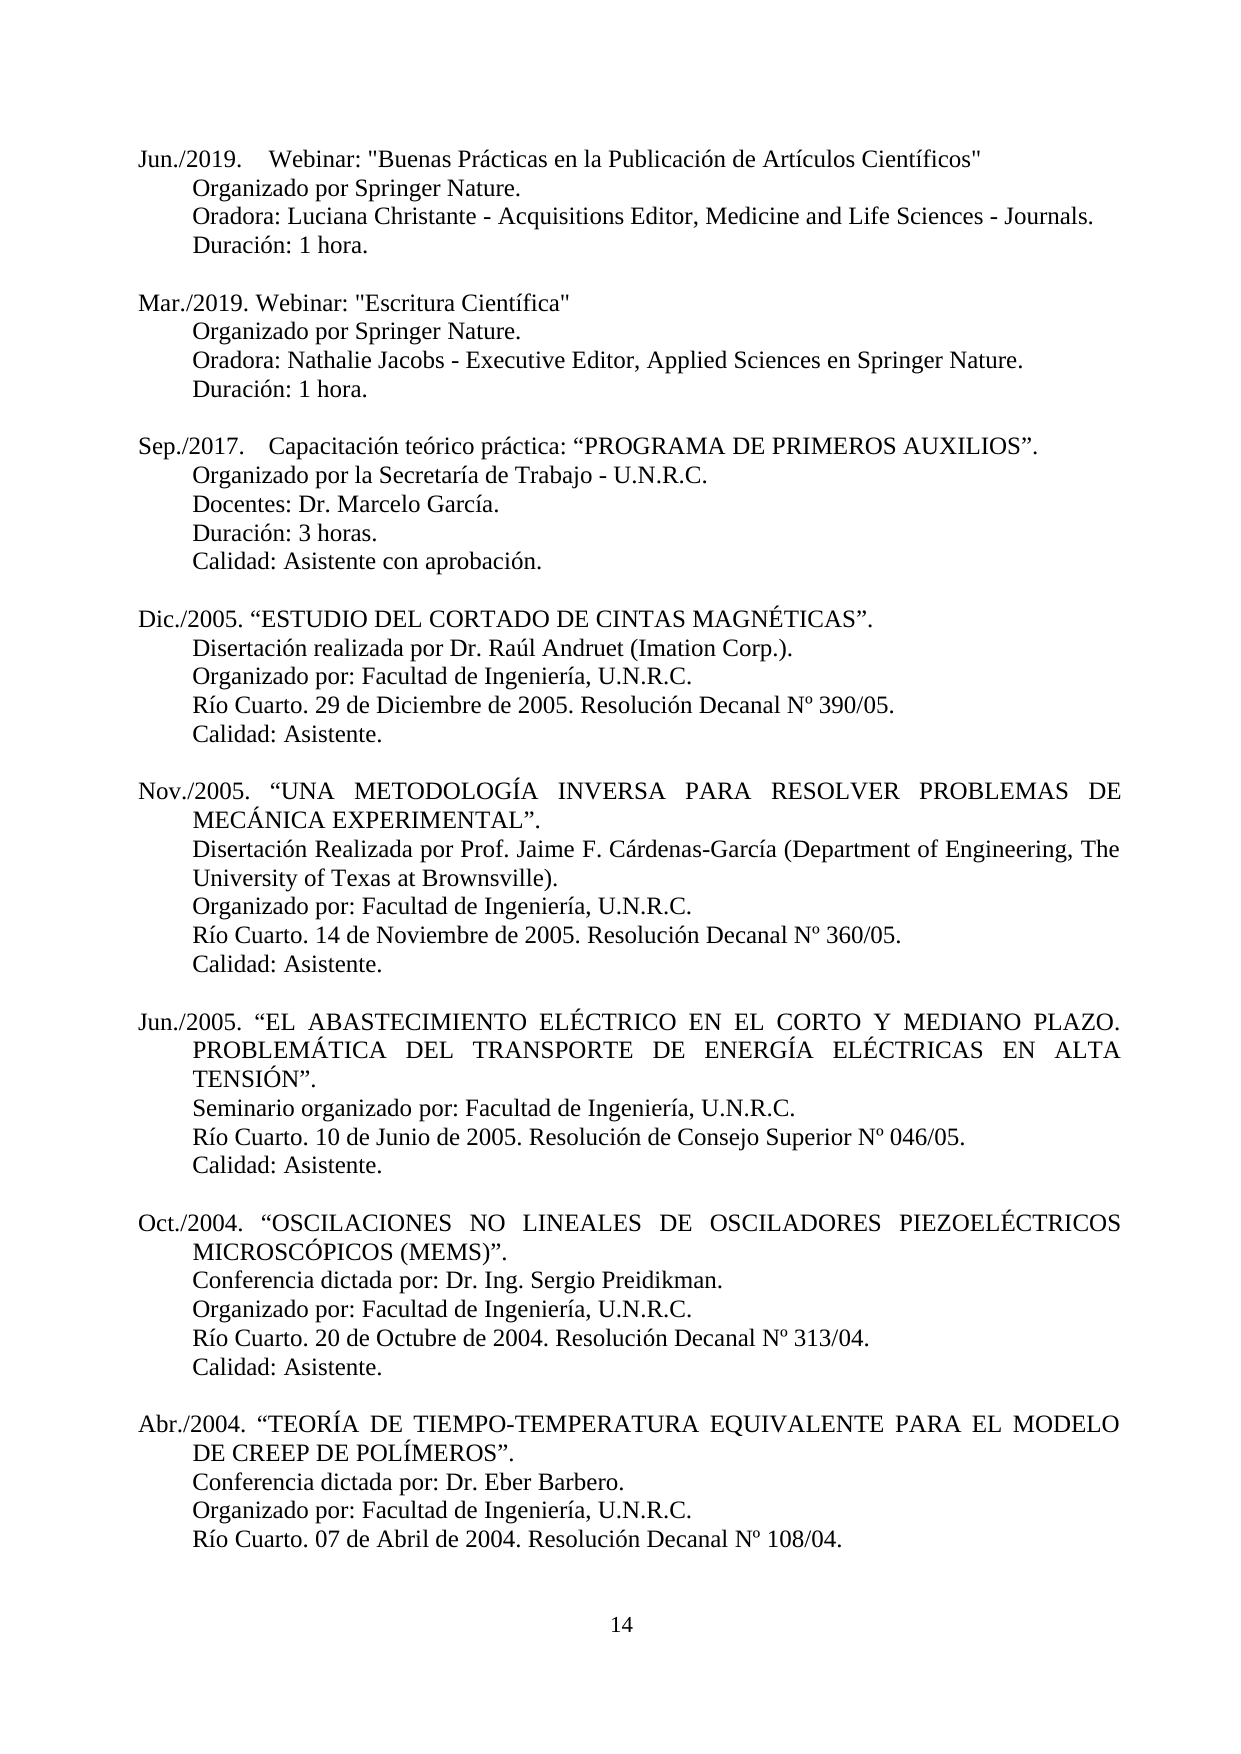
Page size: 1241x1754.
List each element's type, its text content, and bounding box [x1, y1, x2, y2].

text Abr./2004. “TEORÍA DE TIEMPO-TEMPERATURA EQUIVALENTE PARA EL MODELO DE CREEP DE POLÍMEROS”. [138, 1409, 1121, 1467]
text Oradora: Nathalie Jacobs - Executive Editor, Applied Sciences en Springer Nature. Duración: 1 hora. [192, 345, 1025, 403]
text Río Cuarto. 10 de Junio de 2005. Resolución de Consejo Superior Nº 046/05. Calidad: Asistente. [192, 1122, 967, 1179]
text Oradora: Luciana Christante - Acquisitions Editor, Medicine and Life Sciences - Journals. Duración: 1 hora. [192, 201, 1134, 259]
text Mar./2019. Webinar: "Escritura Científica" Organizado por Springer Nature. [138, 288, 629, 345]
text Organizado por la Secretaría de Trabajo - U.N.R.C. Docentes: Dr. Marcelo García. [192, 460, 709, 518]
text Conferencia dictada por: Dr. Ing. Sergio Preidikman. Organizado por: Facultad de Ingeniería, U.N.R.C. [192, 1265, 725, 1323]
text Jun./2019. Webinar: "Buenas Prácticas en la Publicación de Artículos Científicos" Organizado por Springer Nature. [138, 144, 982, 201]
text Río Cuarto. 20 de Octubre de 2004. Resolución Decanal Nº 313/04. Calidad: Asistente. [192, 1323, 872, 1380]
text Nov./2005. “UNA METODOLOGÍA INVERSA PARA RESOLVER PROBLEMAS DE MECÁNICA EXPERIMENTAL”. [138, 776, 1121, 834]
text Conferencia dictada por: Dr. Eber Barbero. Organizado por: Facultad de Ingeniería, U.N.R.C. [192, 1467, 692, 1524]
text Disertación Realizada por Prof. Jaime F. Cárdenas-García (Department of Engineering, The University of Texas at Brownsville). [192, 834, 1134, 891]
text Oct./2004. “OSCILACIONES NO LINEALES DE OSCILADORES PIEZOELÉCTRICOS MICROSCÓPICOS (MEMS)”. [138, 1208, 1121, 1265]
text Organizado por: Facultad de Ingeniería, U.N.R.C. [192, 891, 1134, 920]
text Dic./2005. “ESTUDIO DEL CORTADO DE CINTAS MAGNÉTICAS”. [138, 604, 1134, 633]
text Duración: 3 horas. [192, 518, 1134, 546]
text Sep./2017. Capacitación teórico práctica: “PROGRAMA DE PRIMEROS AUXILIOS”. [138, 431, 1134, 460]
text Seminario organizado por: Facultad de Ingeniería, U.N.R.C. [192, 1093, 1134, 1122]
text Río Cuarto. 29 de Diciembre de 2005. Resolución Decanal Nº 390/05. Calidad: Asistente. [192, 690, 897, 748]
text Río Cuarto. 14 de Noviembre de 2005. Resolución Decanal Nº 360/05. Calidad: Asistente. [192, 920, 903, 978]
text Disertación realizada por Dr. Raúl Andruet (Imation Corp.). Organizado por: Facultad de Ingeniería, U.N.R.C. [192, 633, 795, 690]
text Calidad: Asistente con aprobación. [192, 546, 1134, 575]
text Jun./2005. “EL ABASTECIMIENTO ELÉCTRICO EN EL CORTO Y MEDIANO PLAZO. PROBLEMÁTICA DEL TRANSPORTE DE ENERGÍA ELÉCTRICAS EN ALTA TENSIÓN”. [138, 1007, 1121, 1093]
text Río Cuarto. 07 de Abril de 2004. Resolución Decanal Nº 108/04. [192, 1524, 1134, 1553]
